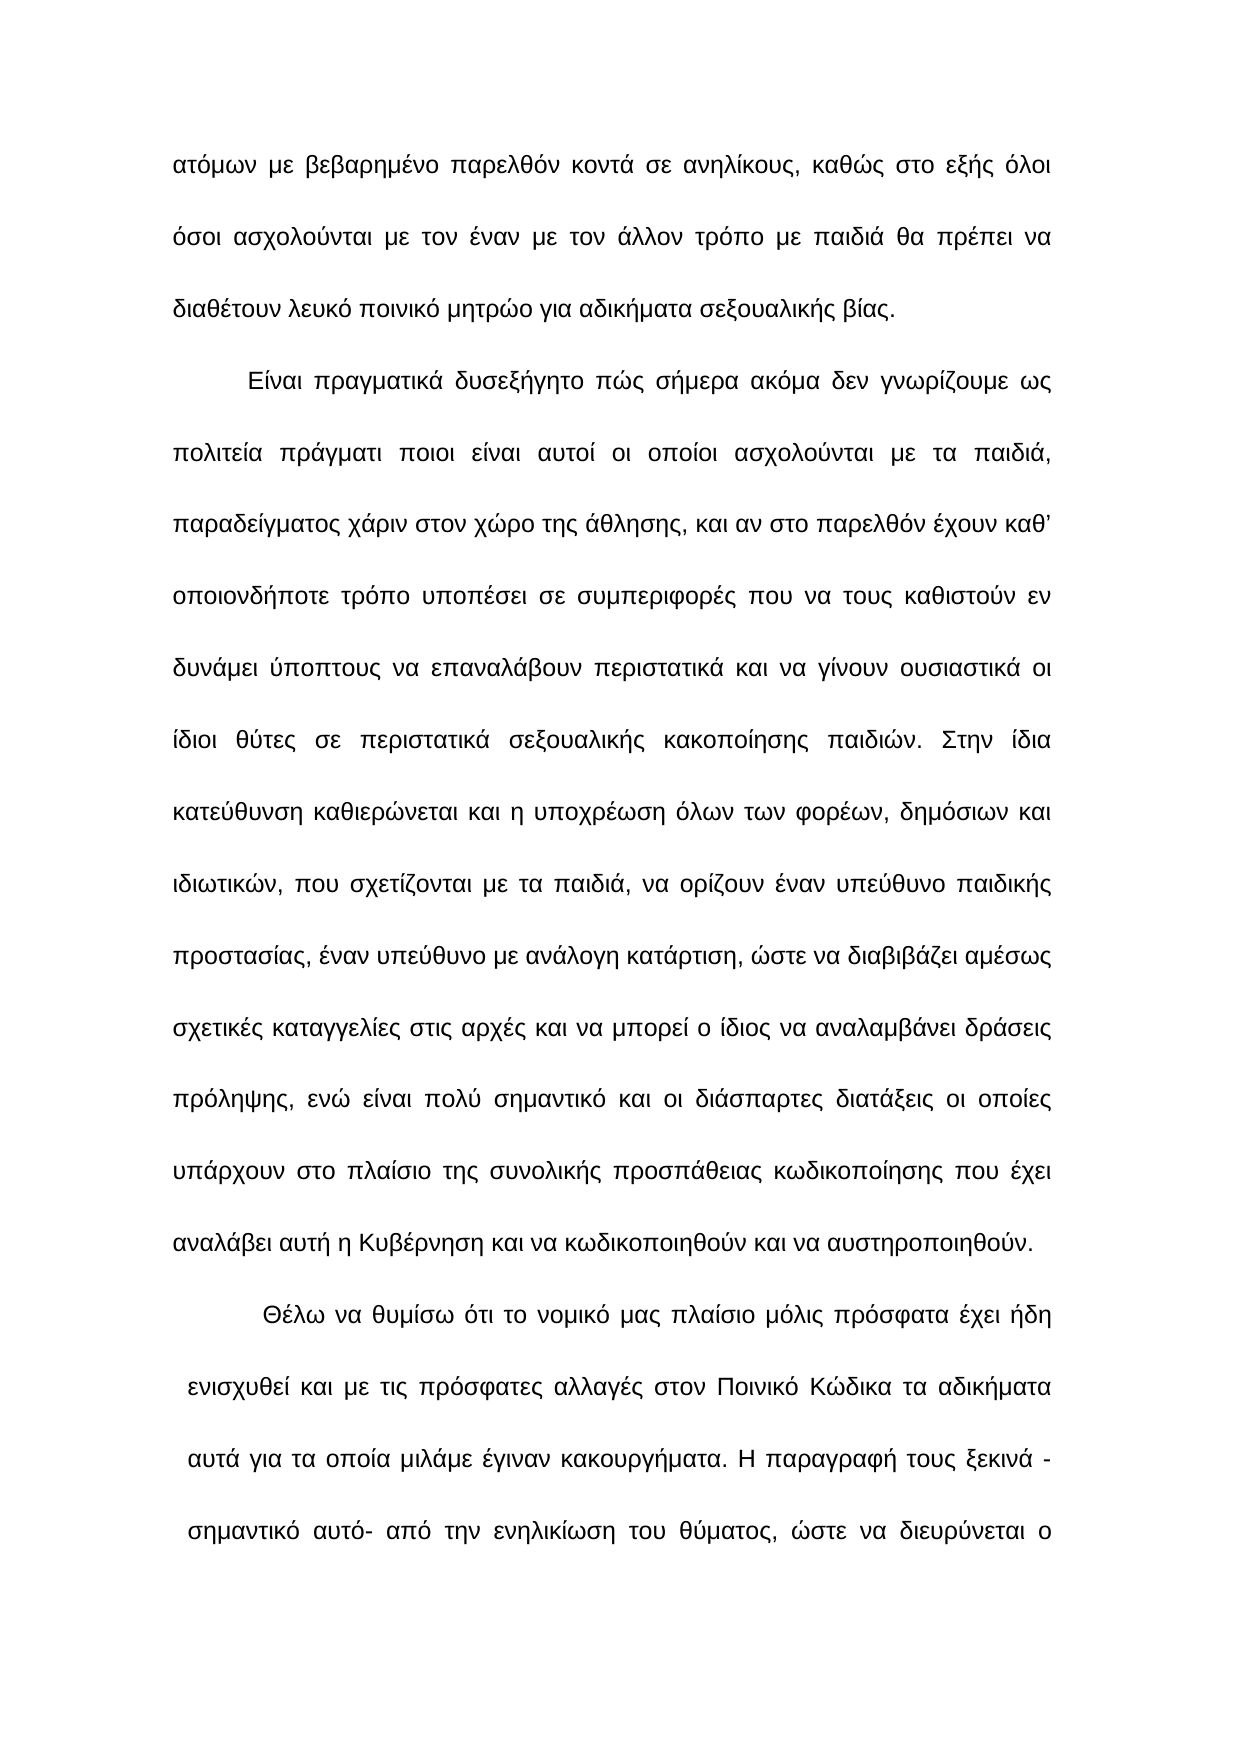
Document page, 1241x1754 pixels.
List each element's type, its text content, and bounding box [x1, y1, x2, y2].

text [172, 150, 1053, 322]
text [187, 1300, 1053, 1544]
text Είναι πραγματικά δυσεξήγητο πώς σήμερα ακόμα δεν γνωρίζουμε ως πολιτεία πράγματι ποιοι είναι αυτοί οι οποίοι ασχολούνται με τα παιδιά, παραδείγματος χάριν στον χώρο της άθλησης, και αν στο παρελθόν έχουν καθ’ οποιονδήποτε τρόπο υποπέσει σε συμπεριφορές που να τους καθιστούν εν δυνάμει ύποπτους να επαναλάβουν περιστατικά και να γίνουν ουσιαστικά οι ίδιοι θύτες σε περιστατικά σεξουαλικής κακοποίησης παιδιών. Στην ίδια κατεύθυνση καθιερώνεται και η υποχρέωση όλων των φορέων, δημόσιων και ιδιωτικών, που σχετίζονται με τα παιδιά, να ορίζουν έναν υπεύθυνο παιδικής προστασίας, έναν υπεύθυνο με ανάλογη κατάρτιση, ώστε να διαβιβάζει αμέσως σχετικές καταγγελίες στις αρχές και να μπορεί ο ίδιος να αναλαμβάνει δράσεις πρόληψης, ενώ είναι πολύ σημαντικό και οι διάσπαρτες διατάξεις οι οποίες υπάρχουν στο πλαίσιο της συνολικής προσπάθειας κωδικοποίησης που έχει αναλάβει αυτή η Κυβέρνηση και να κωδικοποιηθούν και να αυστηροποιηθούν. [172, 366, 1053, 1257]
